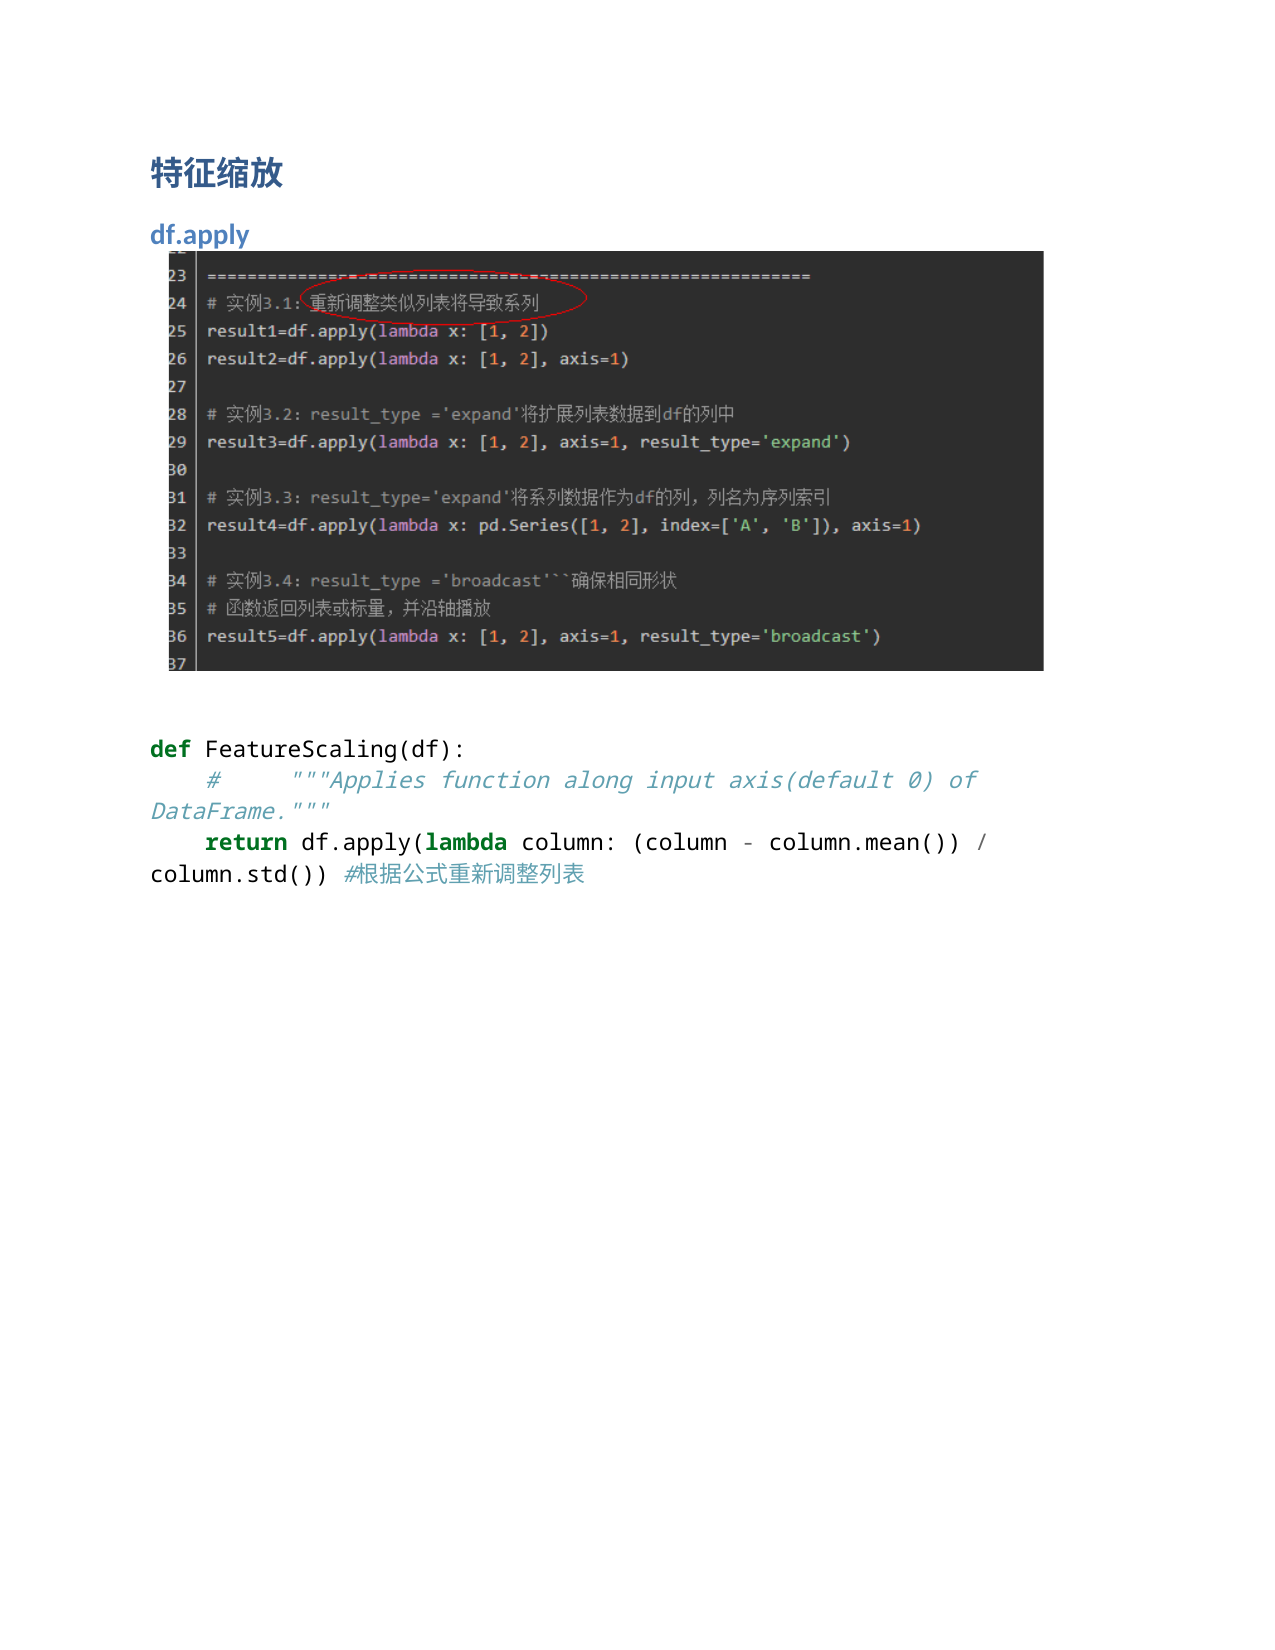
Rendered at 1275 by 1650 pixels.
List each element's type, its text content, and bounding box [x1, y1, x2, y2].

subtitle 特征缩放 [150, 150, 1125, 195]
text def FeatureScaling(df): # """Applies function along input axis(default 0) of DataFrame.""" return df.apply(lambda column: (column - column.mean()) / column.std()) #根据公式重新调整列表 [150, 733, 1125, 889]
subtitle df.apply [150, 216, 1125, 252]
picture [168, 251, 1044, 671]
